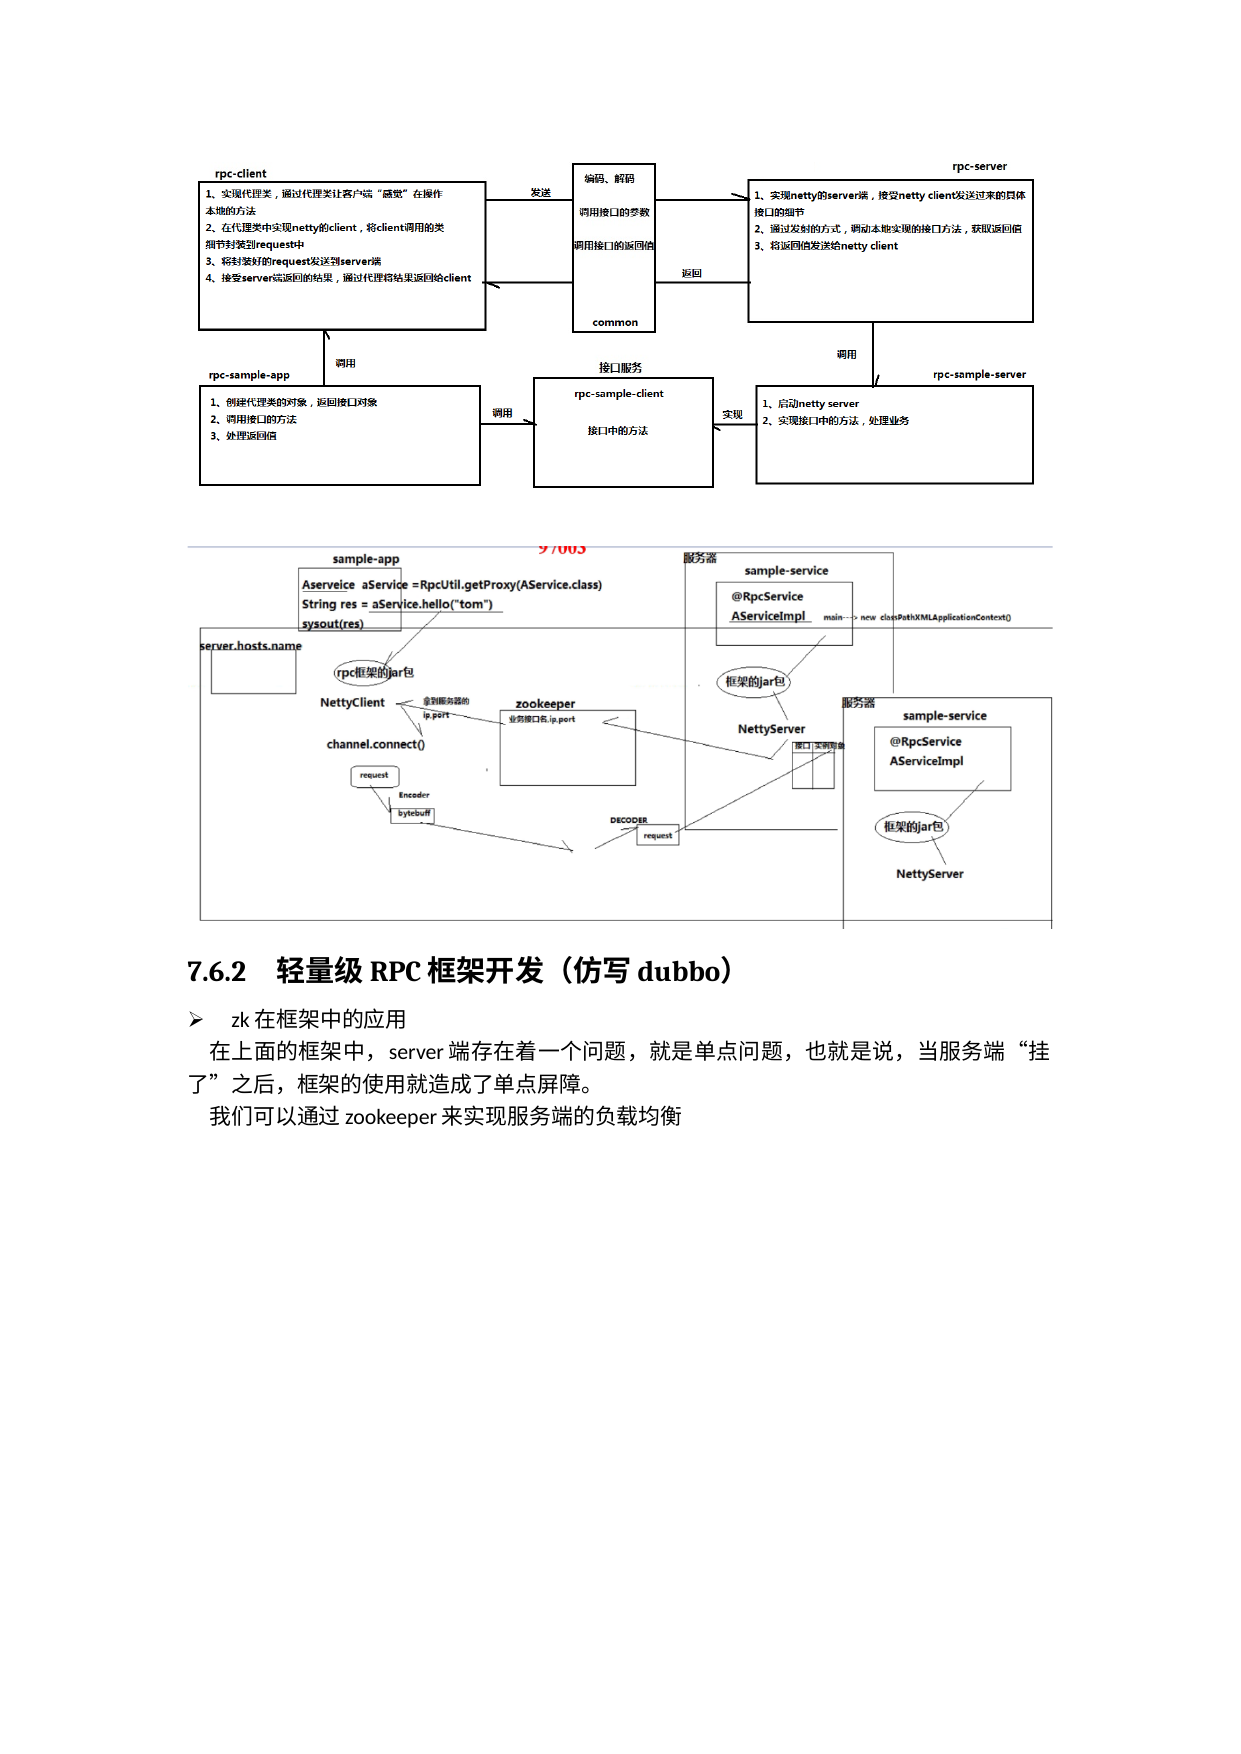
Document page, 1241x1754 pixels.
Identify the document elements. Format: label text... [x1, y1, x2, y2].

list zk在框架中的应用 [187, 1001, 1053, 1034]
picture [187, 162, 1050, 497]
text 我们可以通过zookeeper来实现服务端的负载均衡 [187, 1099, 1053, 1131]
subtitle 轻量级RPC框架开发（仿写dubbo） [187, 936, 1053, 1001]
picture [187, 546, 1053, 929]
text 在上面的框架中，server端存在着一个问题，就是单点问题，也就是说，当服务端“挂了”之后，框架的使用就造成了单点屏障。 [187, 1034, 1053, 1099]
